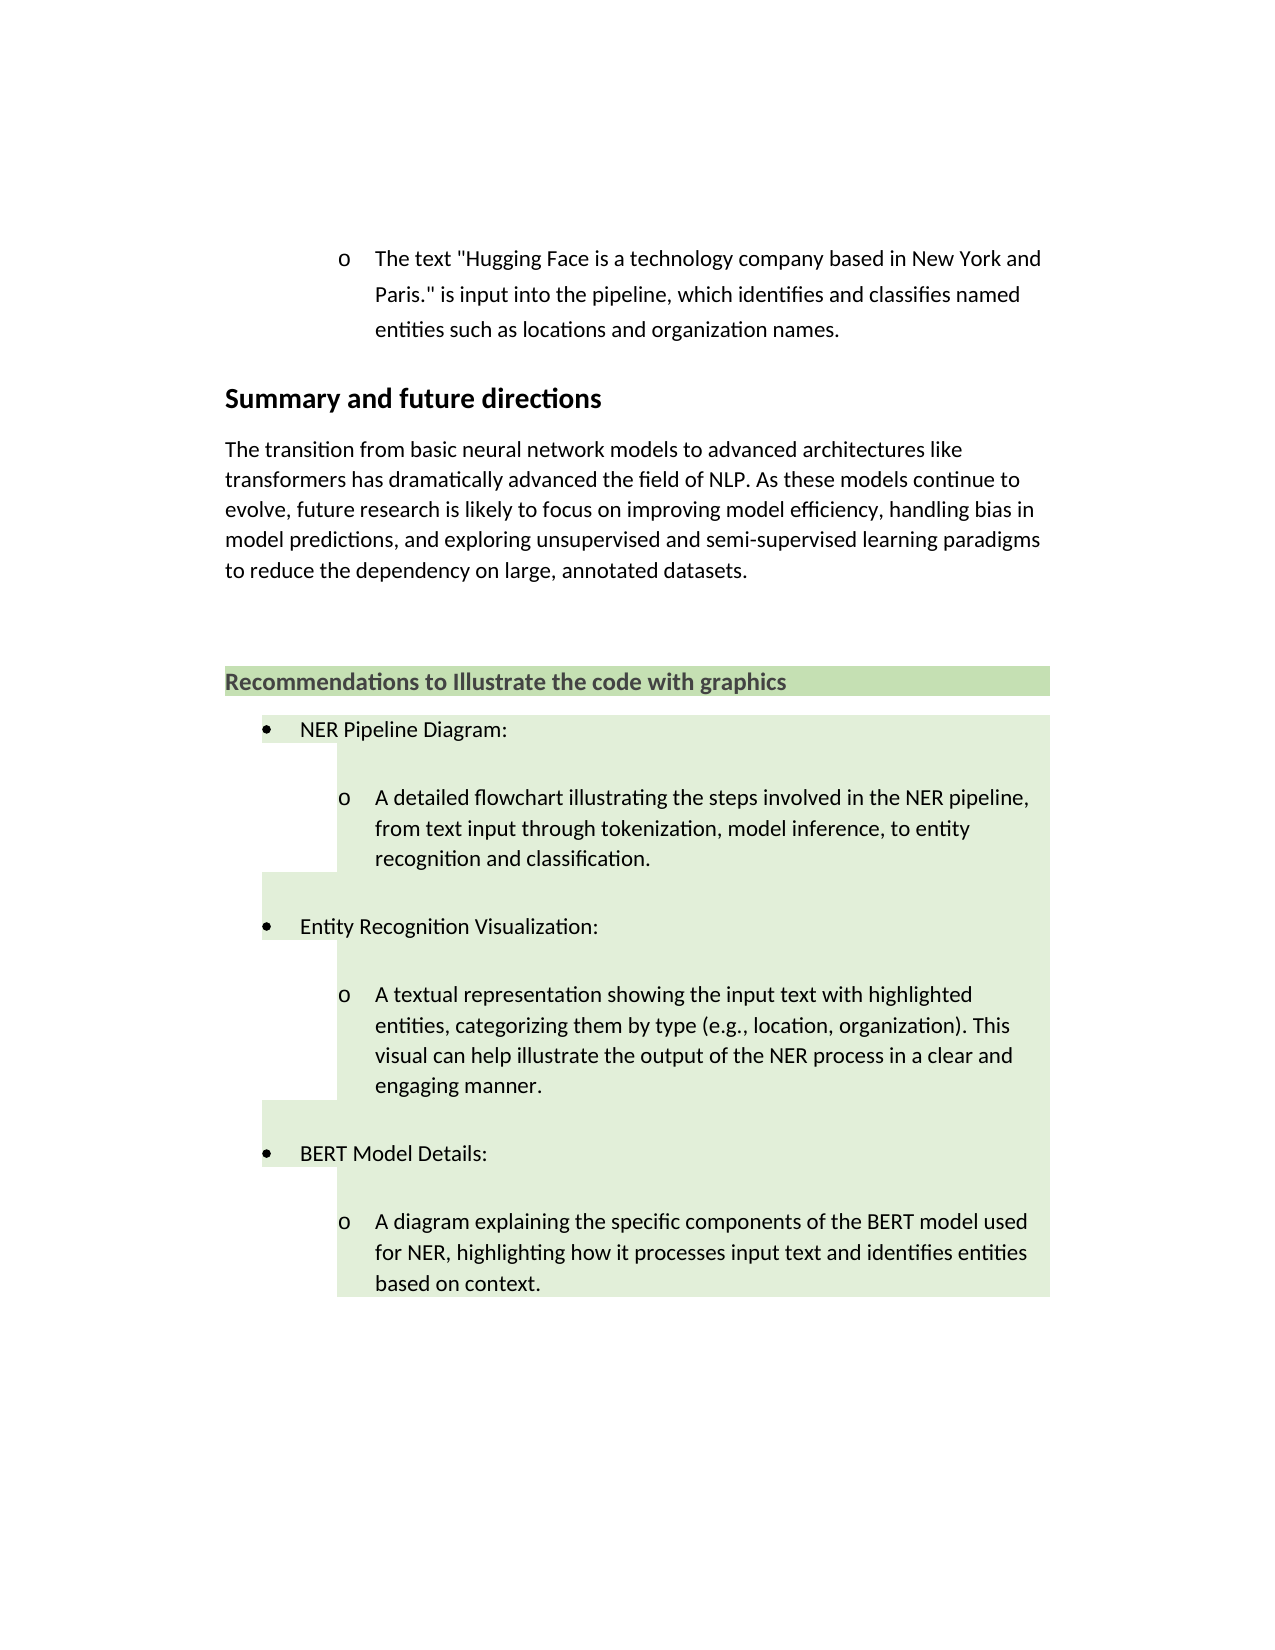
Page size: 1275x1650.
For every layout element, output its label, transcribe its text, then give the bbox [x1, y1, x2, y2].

list A diagram explaining the specific components of the BERT model used for NER, highlighting how it processes input text and identifies entities based on context. [337, 1207, 1050, 1297]
list A detailed flowchart illustrating the steps involved in the NER pipeline, from text input through tokenization, model inference, to entity recognition and classification. [337, 783, 1050, 872]
list A textual representation showing the input text with highlighted entities, categorizing them by type (e.g., location, organization). This visual can help illustrate the output of the NER process in a clear and engaging manner. [337, 980, 1050, 1100]
list The text "Hugging Face is a technology company based in New York and Paris." is input into the pipeline, which identifies and classifies named entities such as locations and organization names. [337, 244, 1050, 344]
subtitle Recommendations to Illustrate the code with graphics [225, 666, 1050, 696]
list BERT Model Details: [262, 1139, 1050, 1167]
subtitle Summary and future directions [225, 380, 1050, 415]
list NER Pipeline Diagram: [262, 715, 1050, 743]
text The transition from basic neural network models to advanced architectures like transformers has dramatically advanced the field of NLP. As these models continue to evolve, future research is likely to focus on improving model efficiency, handling bias in model predictions, and exploring unsupervised and semi-supervised learning paradigms to reduce the dependency on large, annotated datasets. [225, 435, 1050, 584]
list Entity Recognition Visualization: [262, 912, 1050, 940]
